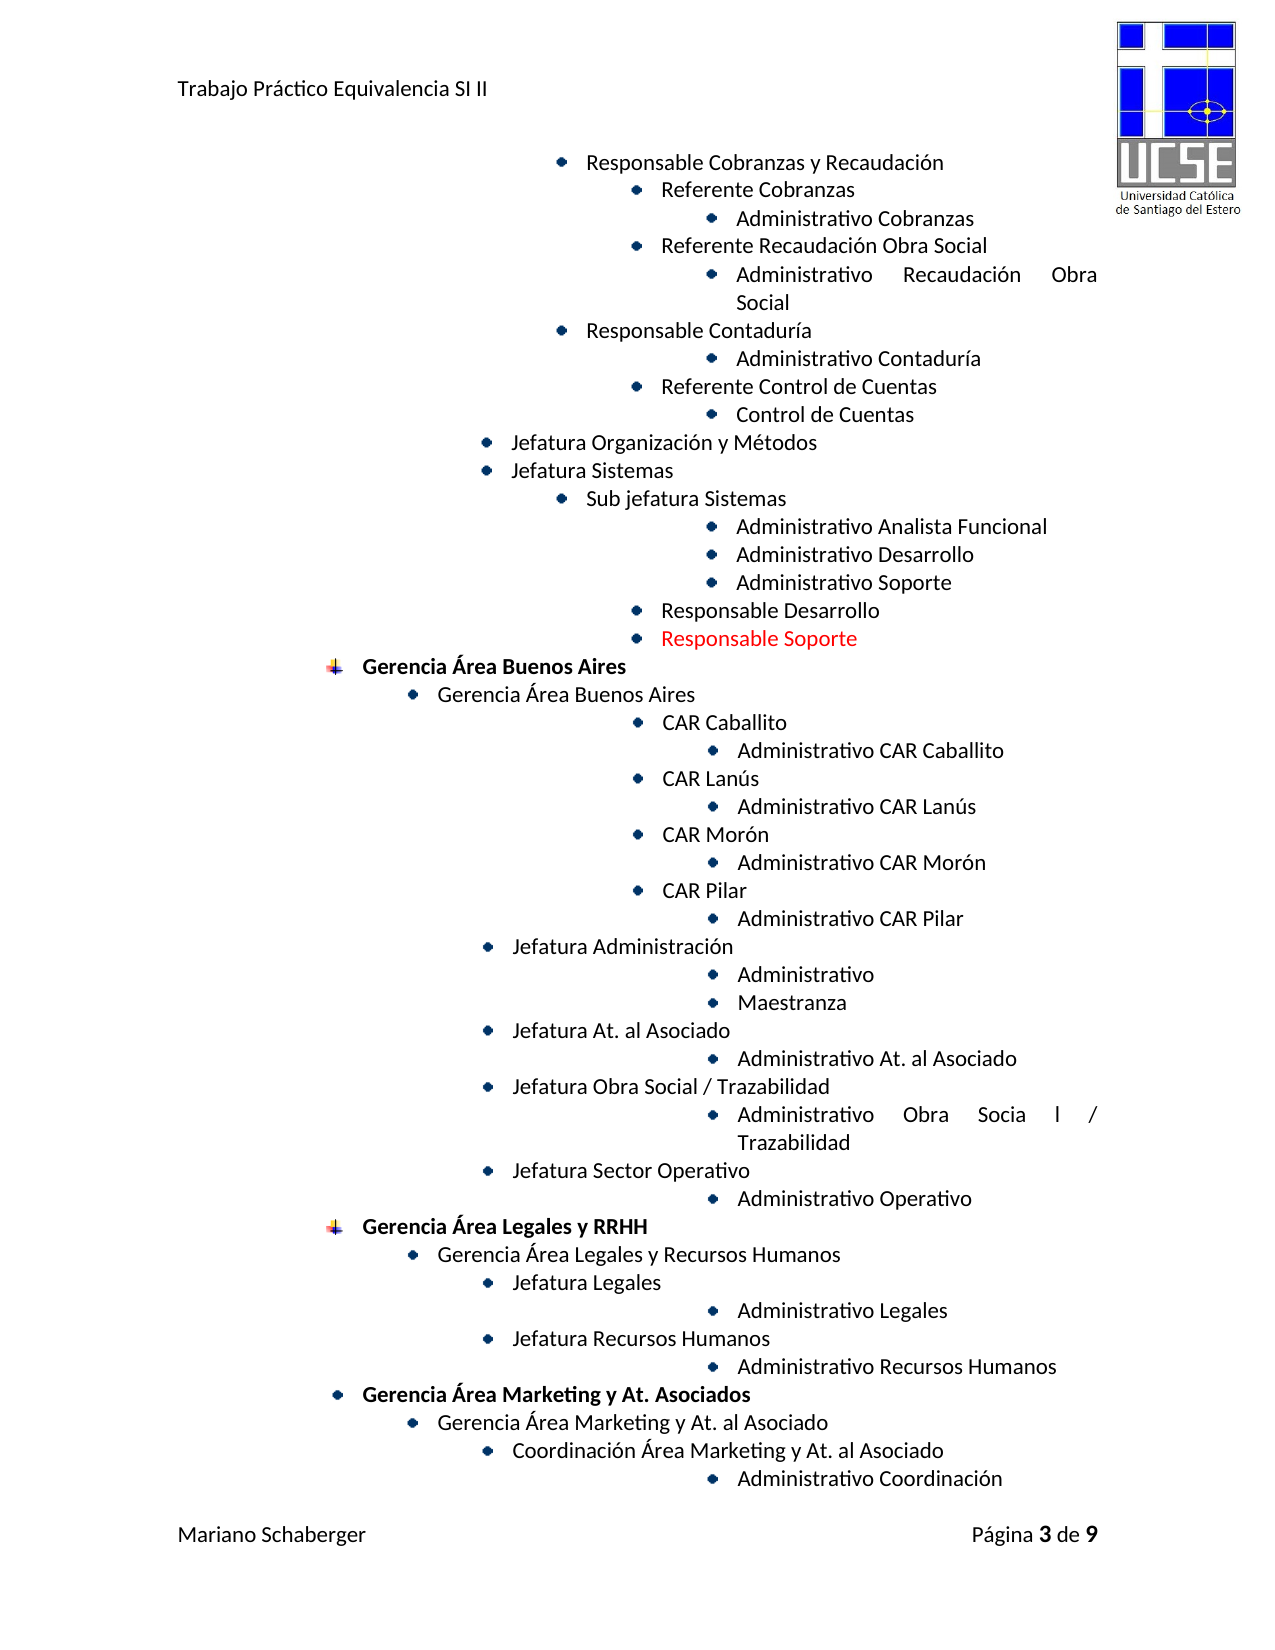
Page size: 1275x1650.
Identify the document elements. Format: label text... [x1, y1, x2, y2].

list Responsable Contaduría [548, 316, 1098, 344]
list Jefatura Sector Operativo [475, 1156, 1098, 1184]
picture [476, 1078, 493, 1095]
picture [701, 1106, 718, 1123]
list Responsable Soporte [623, 624, 1098, 652]
picture [549, 489, 567, 507]
picture [699, 209, 717, 226]
picture [701, 853, 718, 871]
picture [701, 994, 718, 1011]
picture [701, 965, 718, 983]
picture [699, 517, 717, 535]
list Administrativo Analista Funcional [698, 512, 1098, 540]
list Administrativo Recaudación Obra Social [698, 260, 1098, 316]
picture [624, 377, 642, 395]
picture [325, 1386, 343, 1403]
list CAR Morón [625, 820, 1098, 848]
list Referente Recaudación Obra Social [623, 232, 1098, 260]
picture [549, 153, 567, 170]
picture [701, 741, 718, 759]
list Gerencia Área Legales y Recursos Humanos [400, 1240, 1098, 1268]
list Jefatura Sistemas [473, 456, 1098, 484]
list Administrativo Cobranzas [698, 204, 1098, 232]
picture [624, 601, 642, 619]
picture [326, 1218, 343, 1235]
list Responsable Cobranzas y Recaudación [548, 148, 1098, 176]
picture [475, 1442, 493, 1459]
picture [476, 1021, 493, 1039]
list Referente Control de Cuentas [623, 372, 1098, 400]
picture [701, 1302, 718, 1319]
list Gerencia Área Buenos Aires [325, 652, 1098, 680]
picture [476, 938, 493, 955]
picture [699, 545, 717, 563]
picture [699, 265, 717, 282]
picture [699, 405, 717, 422]
list Administrativo CAR Morón [700, 848, 1098, 876]
picture [701, 1050, 718, 1067]
list Gerencia Área Marketing y At. Asociados [325, 1381, 1098, 1408]
list CAR Lanús [625, 764, 1098, 792]
list Jefatura Administración [475, 932, 1098, 960]
picture [701, 909, 718, 927]
list Administrativo At. al Asociado [700, 1044, 1098, 1072]
picture [624, 181, 642, 198]
picture [699, 573, 717, 591]
list Responsable Desarrollo [623, 596, 1098, 624]
picture [476, 1274, 493, 1291]
picture [401, 685, 418, 703]
picture [626, 825, 643, 843]
list Jefatura At. al Asociado [475, 1016, 1098, 1044]
picture [400, 1414, 418, 1431]
list Jefatura Legales [475, 1268, 1098, 1296]
picture [476, 1330, 493, 1347]
picture [701, 1358, 718, 1375]
list Gerencia Área Marketing y At. al Asociado [400, 1408, 1098, 1437]
list CAR Pilar [625, 876, 1098, 904]
picture [624, 237, 642, 254]
list Administrativo Contaduría [698, 344, 1098, 372]
picture [701, 1190, 718, 1207]
list Administrativo Coordinación [700, 1464, 1098, 1493]
list Administrativo Operativo [700, 1184, 1098, 1212]
list Administrativo Legales [700, 1296, 1098, 1324]
list Administrativo Soporte [698, 568, 1098, 596]
list Jefatura Recursos Humanos [475, 1324, 1098, 1352]
picture [476, 1162, 493, 1179]
list Administrativo CAR Pilar [700, 904, 1098, 932]
list Administrativo Obra Socia l / Trazabilidad [700, 1100, 1098, 1156]
list Maestranza [700, 988, 1098, 1016]
picture [701, 797, 718, 815]
picture [474, 433, 492, 451]
list CAR Caballito [625, 708, 1098, 736]
list Jefatura Organización y Métodos [473, 428, 1098, 456]
list Gerencia Área Buenos Aires [400, 680, 1098, 708]
list Coordinación Área Marketing y At. al Asociado [475, 1437, 1098, 1464]
picture [624, 629, 642, 647]
list Administrativo CAR Caballito [700, 736, 1098, 764]
picture [1112, 18, 1243, 219]
list Administrativo CAR Lanús [700, 792, 1098, 820]
list Referente Cobranzas [623, 176, 1098, 204]
picture [326, 657, 343, 675]
picture [549, 321, 567, 339]
list Sub jefatura Sistemas [548, 484, 1098, 512]
list Gerencia Área Legales y RRHH [325, 1212, 1098, 1240]
list Administrativo Desarrollo [698, 540, 1098, 568]
picture [626, 769, 643, 787]
list Administrativo Recursos Humanos [700, 1352, 1098, 1381]
picture [700, 1470, 718, 1487]
picture [626, 713, 643, 731]
list Jefatura Obra Social / Trazabilidad [475, 1072, 1098, 1100]
picture [626, 881, 643, 899]
picture [474, 461, 492, 479]
list Administrativo [700, 960, 1098, 988]
picture [401, 1246, 418, 1263]
picture [699, 349, 717, 366]
list Control de Cuentas [698, 400, 1098, 428]
